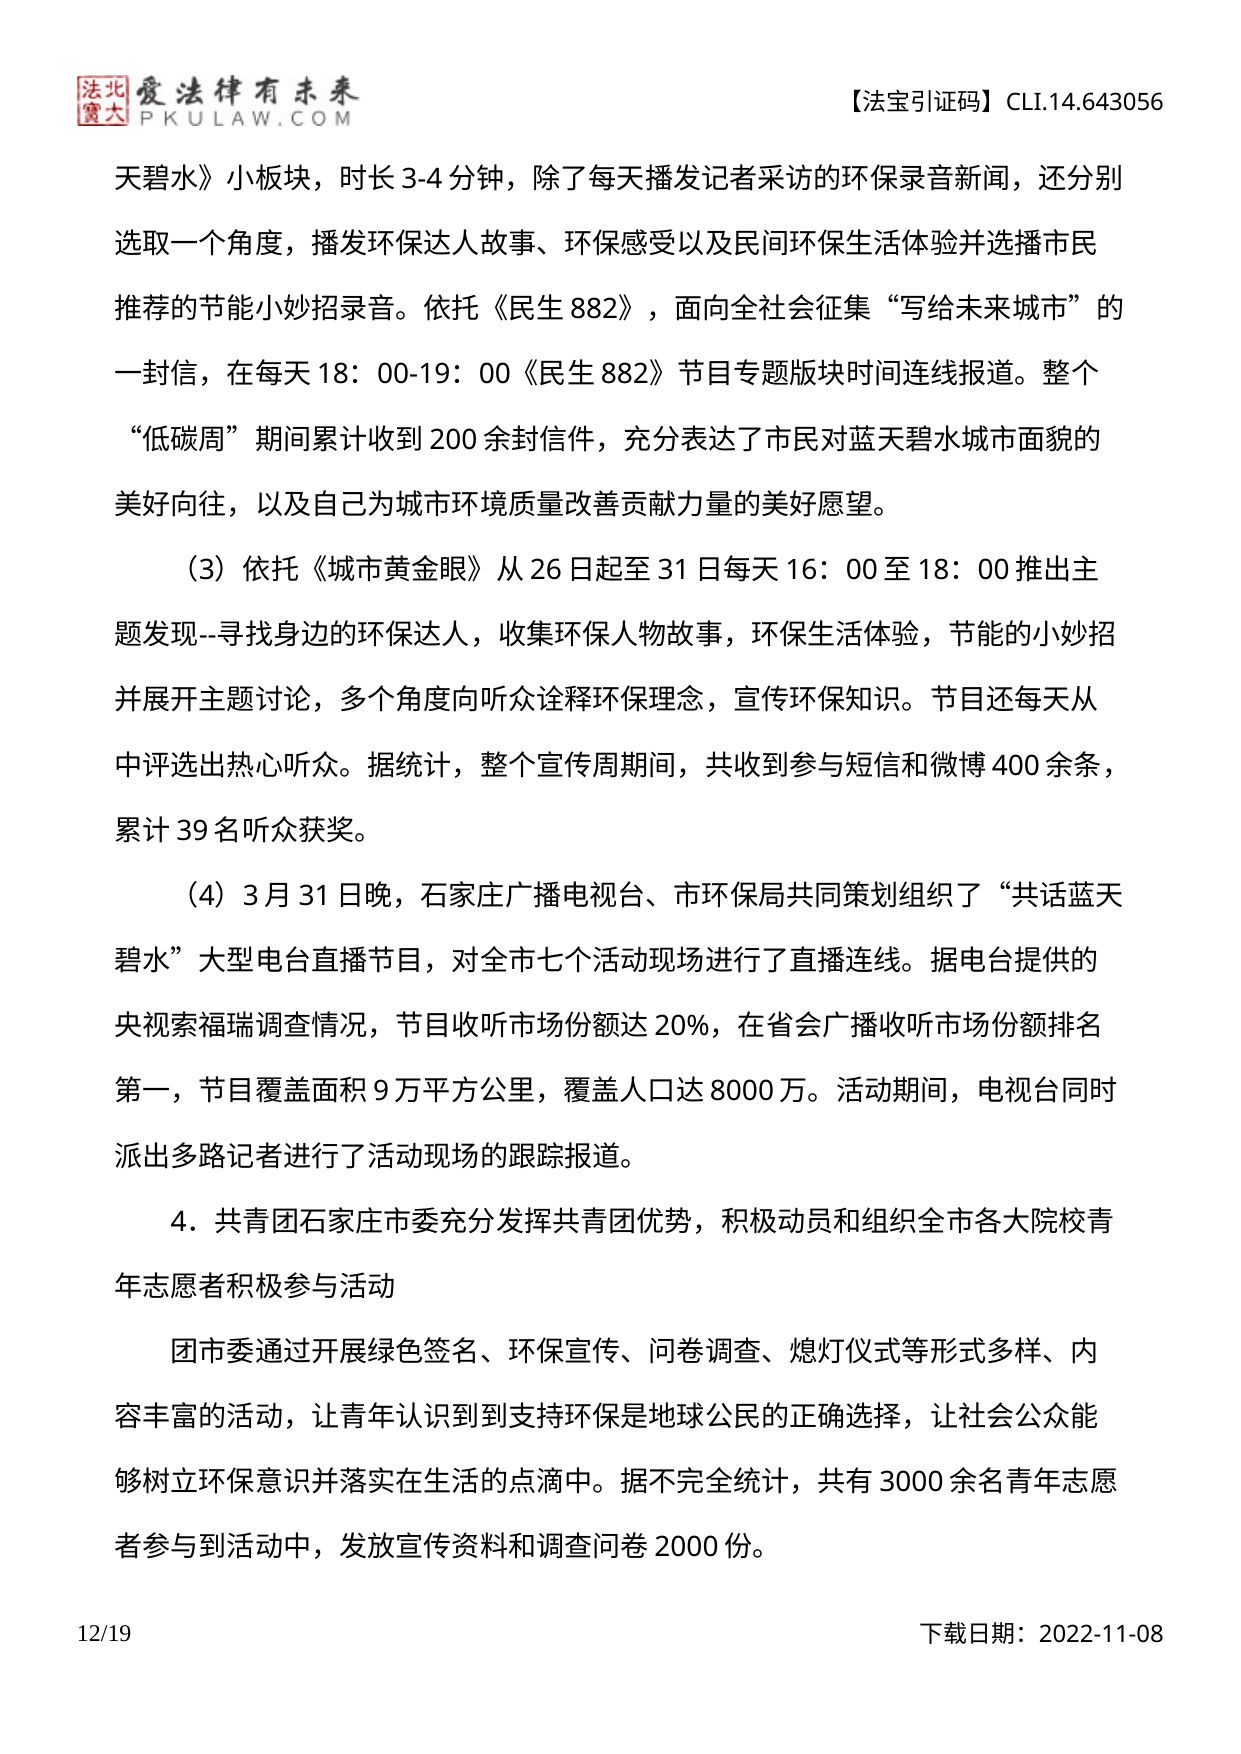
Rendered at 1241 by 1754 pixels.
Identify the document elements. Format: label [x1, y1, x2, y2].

text [114, 156, 1126, 1565]
picture [76, 75, 361, 126]
